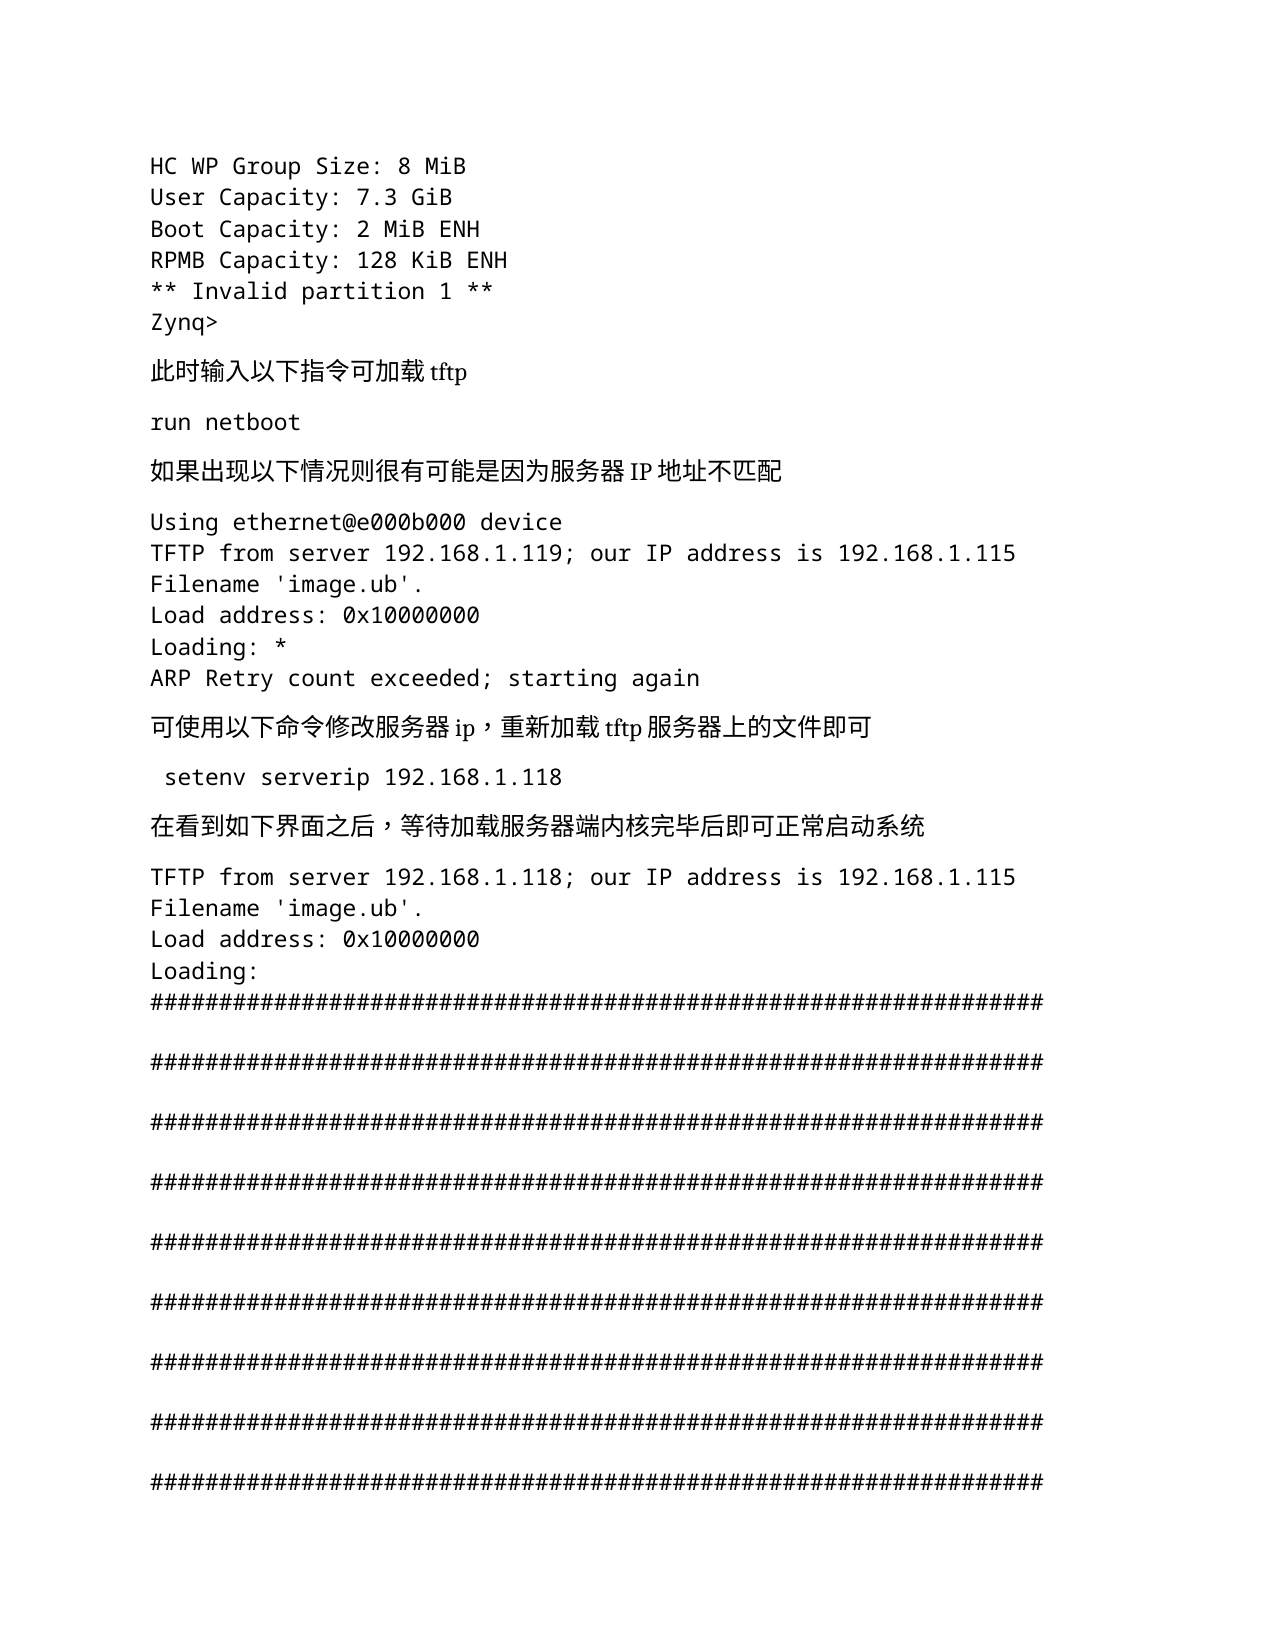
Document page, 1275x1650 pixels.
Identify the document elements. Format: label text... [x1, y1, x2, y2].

text 此时输入以下指令可加载tftp [150, 358, 1125, 387]
text 在看到如下界面之后，等待加载服务器端内核完毕后即可正常启动系统 [150, 813, 1125, 842]
text Using ethernet@e000b000 device TFTP from server 192.168.1.119; our IP address is 192.168.1.115 Filename 'image.ub'. Load address: 0x10000000 Loading: * ARP Retry count exceeded; starting again [150, 505, 1125, 693]
text 如果出现以下情况则很有可能是因为服务器IP地址不匹配 [150, 458, 1125, 487]
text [150, 150, 1125, 337]
text setenv serverip 192.168.1.118 [150, 761, 1125, 792]
text run netboot [150, 406, 1125, 437]
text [150, 861, 1125, 1497]
text 可使用以下命令修改服务器ip，重新加载tftp服务器上的文件即可 [150, 714, 1125, 742]
